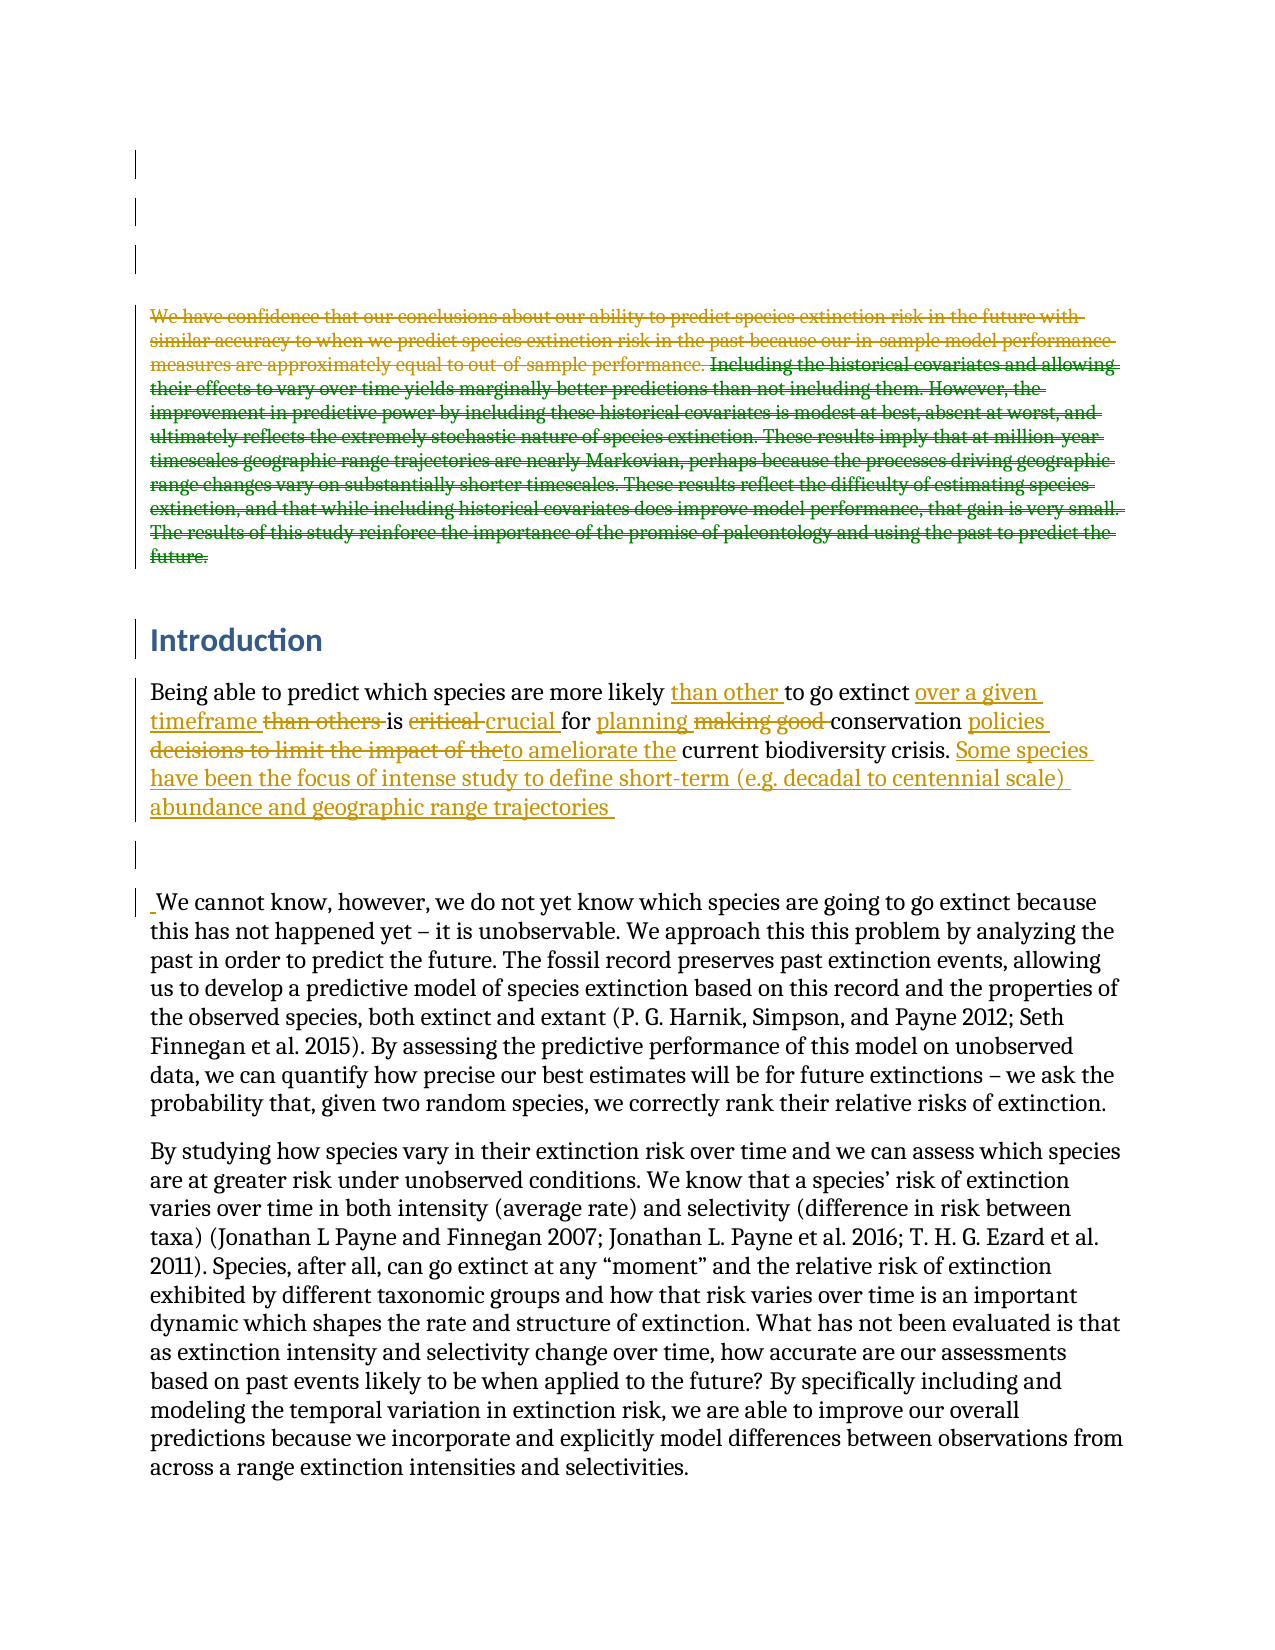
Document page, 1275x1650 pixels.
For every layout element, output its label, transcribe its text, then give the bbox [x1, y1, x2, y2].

text By studying how species vary in their extinction risk over time and we can assess which species are at greater risk under unobserved conditions. We know that a species’ risk of extinction varies over time in both intensity (average rate) and selectivity (difference in risk between taxa) (Jonathan L Payne and Finnegan 2007; Jonathan L. Payne et al. 2016; T. H. G. Ezard et al. 2011). Species, after all, can go extinct at any “moment” and the relative risk of extinction exhibited by different taxonomic groups and how that risk varies over time is an important dynamic which shapes the rate and structure of extinction. What has not been evaluated is that as extinction intensity and selectivity change over time, how accurate are our assessments based on past events likely to be when applied to the future? By specifically including and modeling the temporal variation in extinction risk, we are able to improve our overall predictions because we incorporate and explicitly model differences between observations from across a range extinction intensities and selectivities. [150, 1137, 1125, 1482]
text We cannot know, however, we do not yet know which species are going to go extinct because this has not happened yet – it is unobservable. We approach this this problem by analyzing the past in order to predict the future. The fossil record preserves past extinction events, allowing us to develop a predictive model of species extinction based on this record and the properties of the observed species, both extinct and extant (P. G. Harnik, Simpson, and Payne 2012; Seth Finnegan et al. 2015). By assessing the predictive performance of this model on unobserved data, we can quantify how precise our best estimates will be for future extinctions – we ask the probability that, given two random species, we correctly rank their relative risks of extinction. [150, 888, 1125, 1118]
text Being able to predict which species are more likely to go extinct is for conservation current biodiversity crisis. [150, 678, 1125, 822]
subtitle Introduction [150, 618, 1125, 659]
